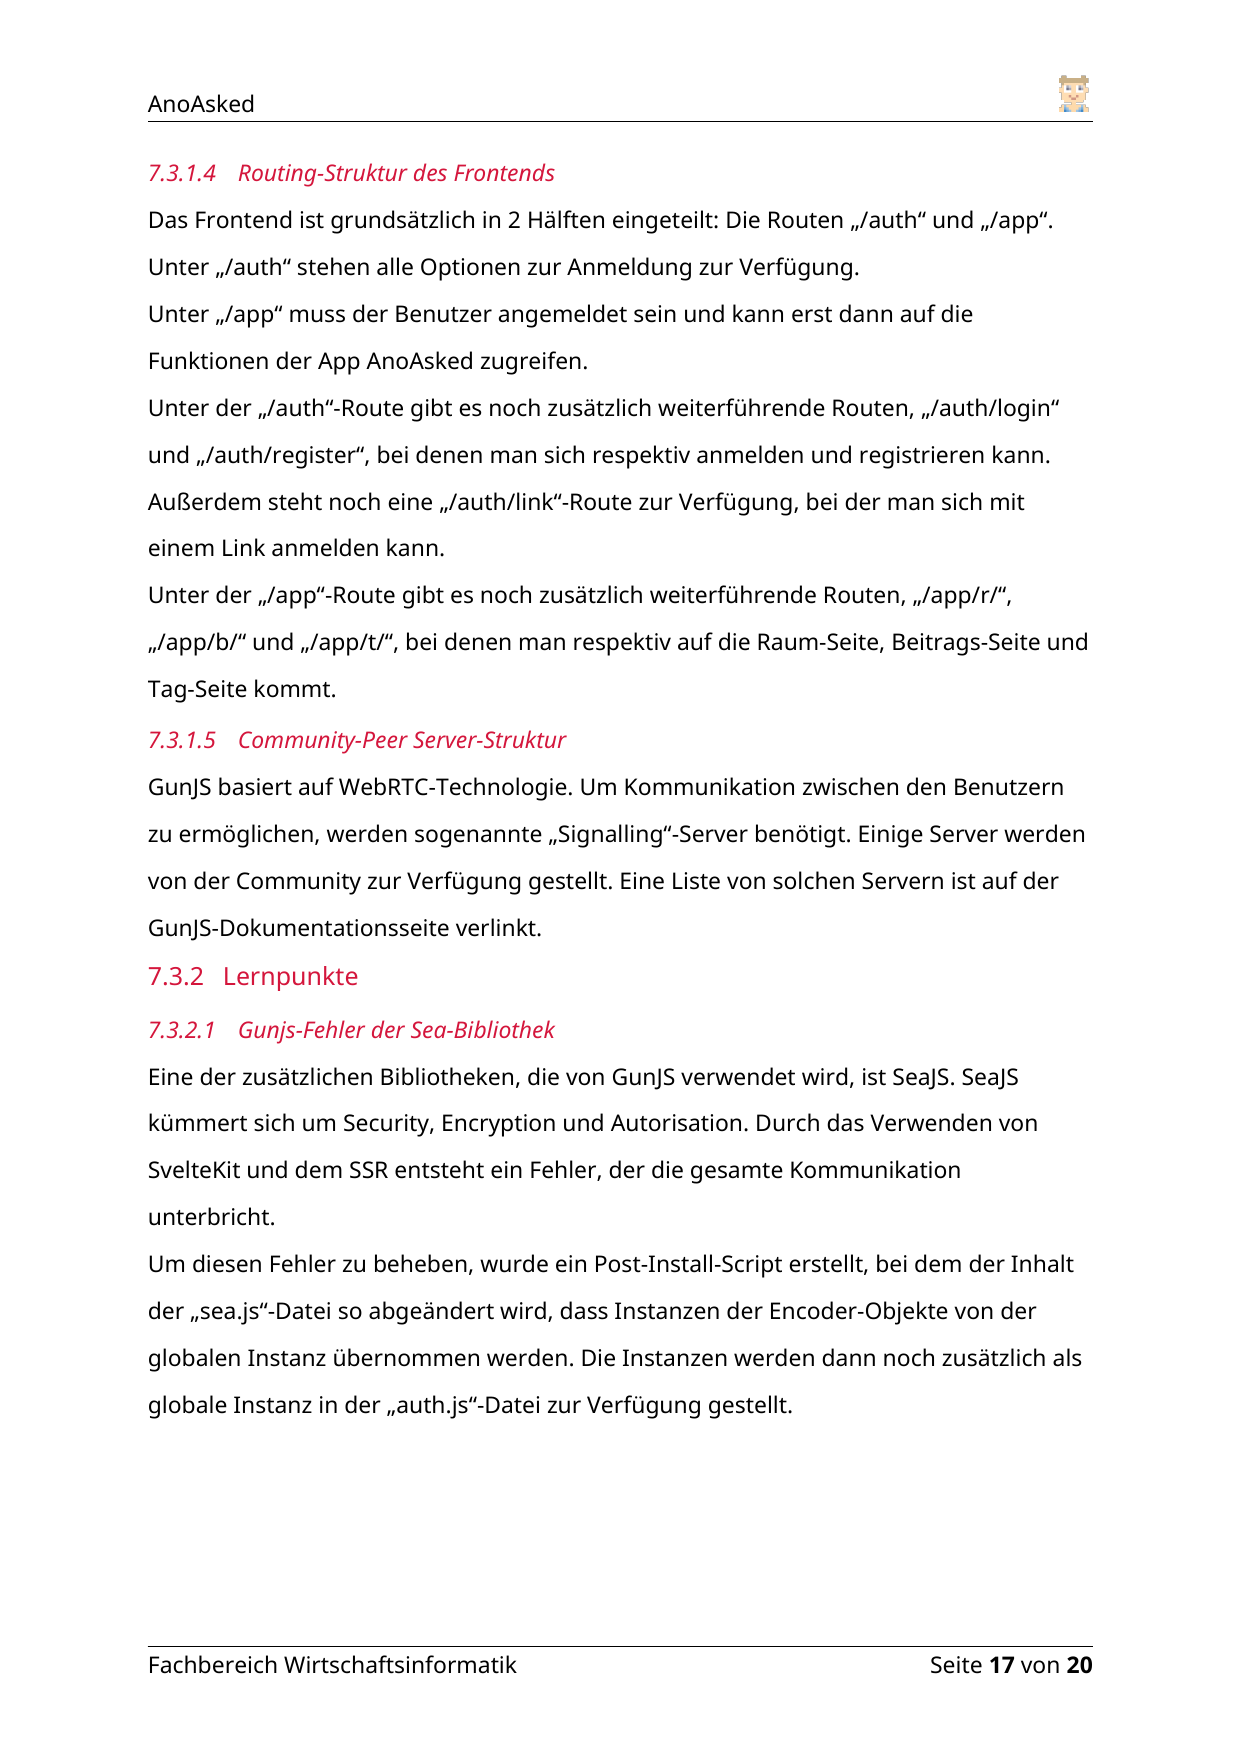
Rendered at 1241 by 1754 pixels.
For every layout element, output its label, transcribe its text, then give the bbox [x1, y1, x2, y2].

picture [1054, 73, 1093, 112]
text Unter der „/auth“-Route gibt es noch zusätzlich weiterführende Routen, „/auth/login“ und „/auth/register“, bei denen man sich respektiv anmelden und registrieren kann. Außerdem steht noch eine „/auth/link“-Route zur Verfügung, bei der man sich mit einem Link anmelden kann. [148, 392, 1093, 564]
text GunJS basiert auf WebRTC-Technologie. Um Kommunikation zwischen den Benutzern zu ermöglichen, werden sogenannte „Signalling“-Server benötigt. Einige Server werden von der Community zur Verfügung gestellt. Eine Liste von solchen Servern ist auf der GunJS-Dokumentationsseite verlinkt. [148, 771, 1093, 943]
subtitle Community-Peer Server-Struktur [148, 724, 1093, 755]
subtitle Routing-Struktur des Frontends [148, 157, 1093, 189]
text Eine der zusätzlichen Bibliotheken, die von GunJS verwendet wird, ist SeaJS. SeaJS kümmert sich um Security, Encryption und Autorisation. Durch das Verwenden von SvelteKit und dem SSR entsteht ein Fehler, der die gesamte Kommunikation unterbricht. [148, 1061, 1093, 1232]
text Unter der „/app“-Route gibt es noch zusätzlich weiterführende Routen, „/app/r/“, „/app/b/“ und „/app/t/“, bei denen man respektiv auf die Raum-Seite, Beitrags-Seite und Tag-Seite kommt. [148, 579, 1093, 704]
subtitle Gunjs-Fehler der Sea-Bibliothek [148, 1014, 1093, 1045]
subtitle Lernpunkte [148, 958, 1093, 992]
text Um diesen Fehler zu beheben, wurde ein Post-Install-Script erstellt, bei dem der Inhalt der „sea.js“-Datei so abgeändert wird, dass Instanzen der Encoder-Objekte von der globalen Instanz übernommen werden. Die Instanzen werden dann noch zusätzlich als globale Instanz in der „auth.js“-Datei zur Verfügung gestellt. [148, 1248, 1093, 1420]
text Das Frontend ist grundsätzlich in 2 Hälften eingeteilt: Die Routen „/auth“ und „/app“. Unter „/auth“ stehen alle Optionen zur Anmeldung zur Verfügung. Unter „/app“ muss der Benutzer angemeldet sein und kann erst dann auf die Funktionen der App AnoAsked zugreifen. [148, 204, 1093, 376]
